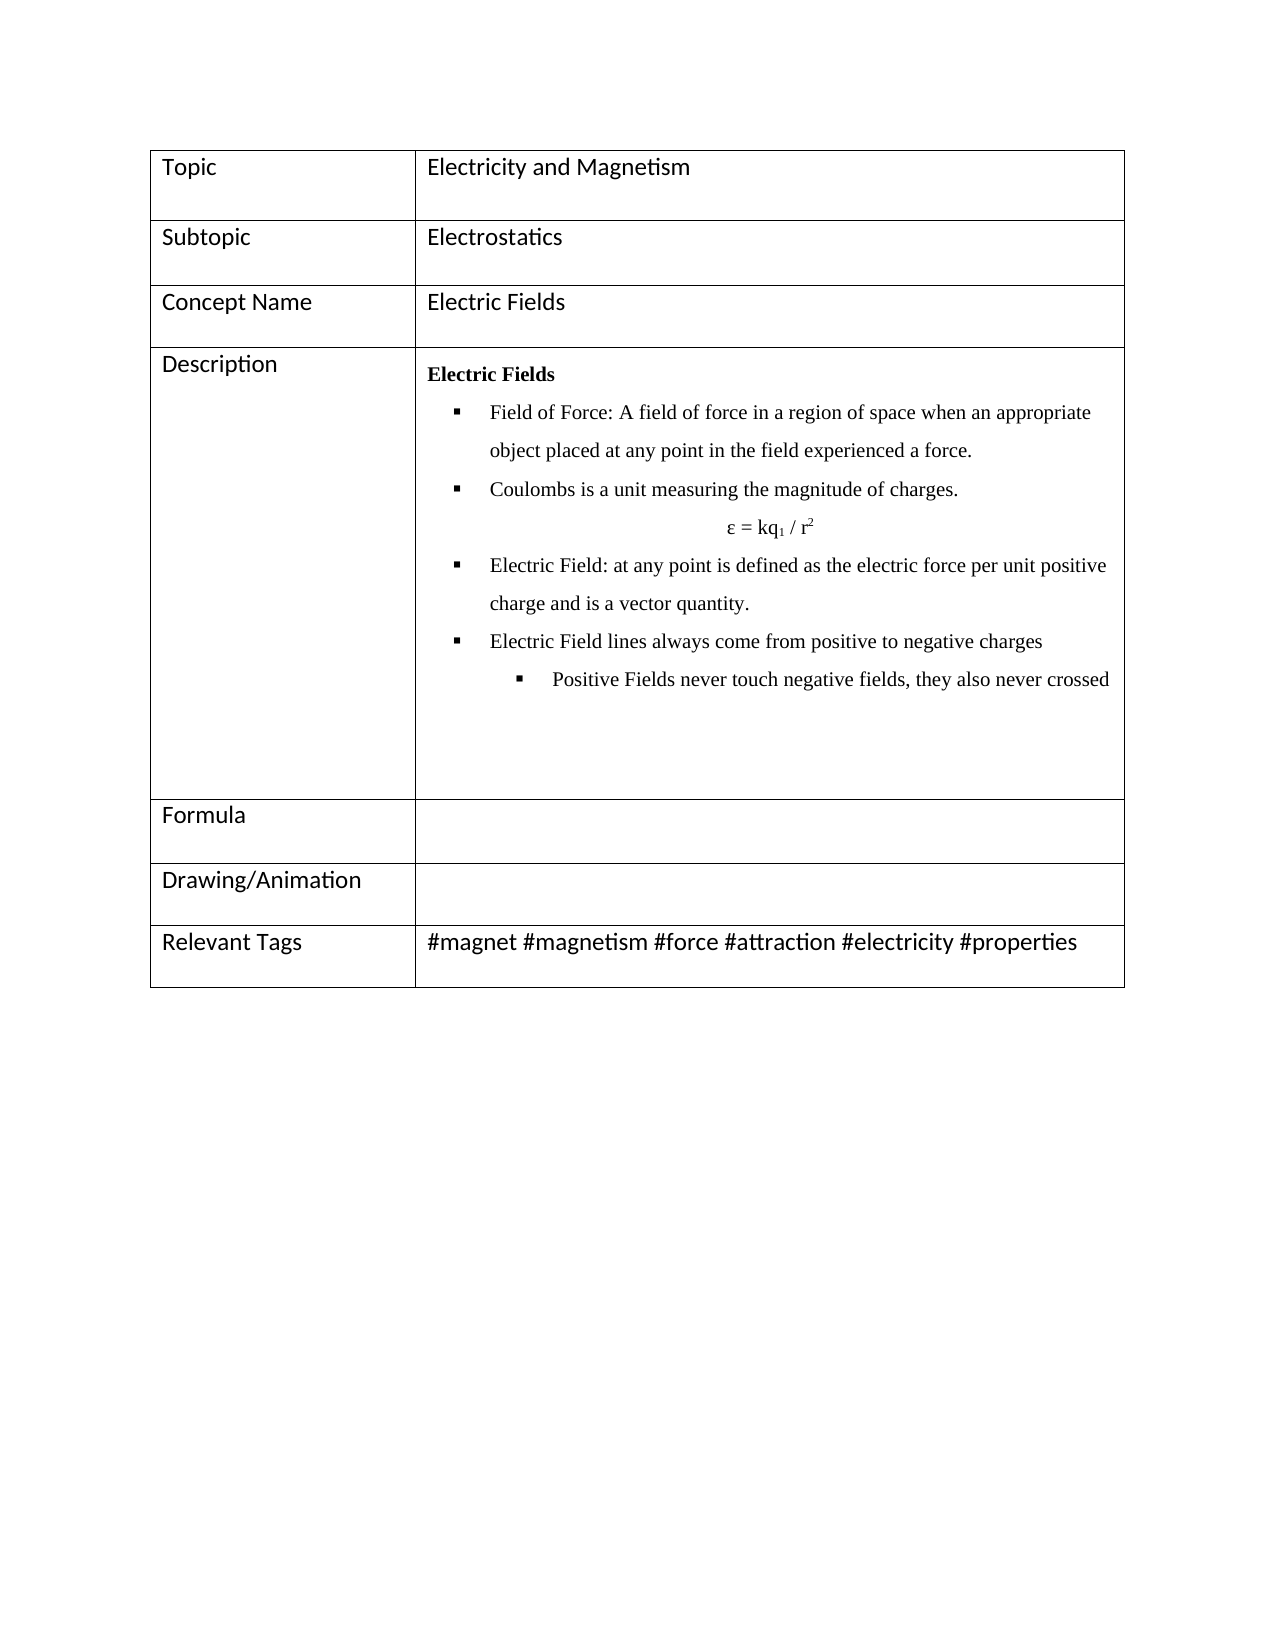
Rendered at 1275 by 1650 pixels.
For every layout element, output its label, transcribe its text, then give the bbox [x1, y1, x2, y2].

table_cell Formula [151, 800, 415, 863]
table_header Electricity and Magnetism [416, 151, 1124, 220]
table_cell Drawing/Animation [151, 864, 415, 925]
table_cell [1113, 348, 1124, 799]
table_cell Electric Fields Field of Force: A field of force in a region of space when an appropriate object placed at any point in the field experienced a force. Coulombs is a unit measuring the magnitude of charges. ε = kq1 / r2 Electric Field: at any point is defined as the electric force per unit positive charge and is a vector quantity. Electric Field lines always come from positive to negative charges Positive Fields never touch negative fields, they also never crossed [416, 348, 514, 799]
table_cell [416, 864, 1124, 925]
table_header Topic [151, 151, 415, 220]
table_cell Relevant Tags [151, 926, 415, 987]
table_cell Electric Fields [416, 286, 1124, 347]
table_cell #magnet #magnetism #force #attraction #electricity #properties [416, 926, 1124, 987]
table_cell Subtopic [151, 221, 415, 285]
table_cell [416, 800, 1124, 863]
table_cell Concept Name [151, 286, 415, 347]
table_cell Description [151, 348, 415, 799]
table_cell Electrostatics [416, 221, 1124, 285]
